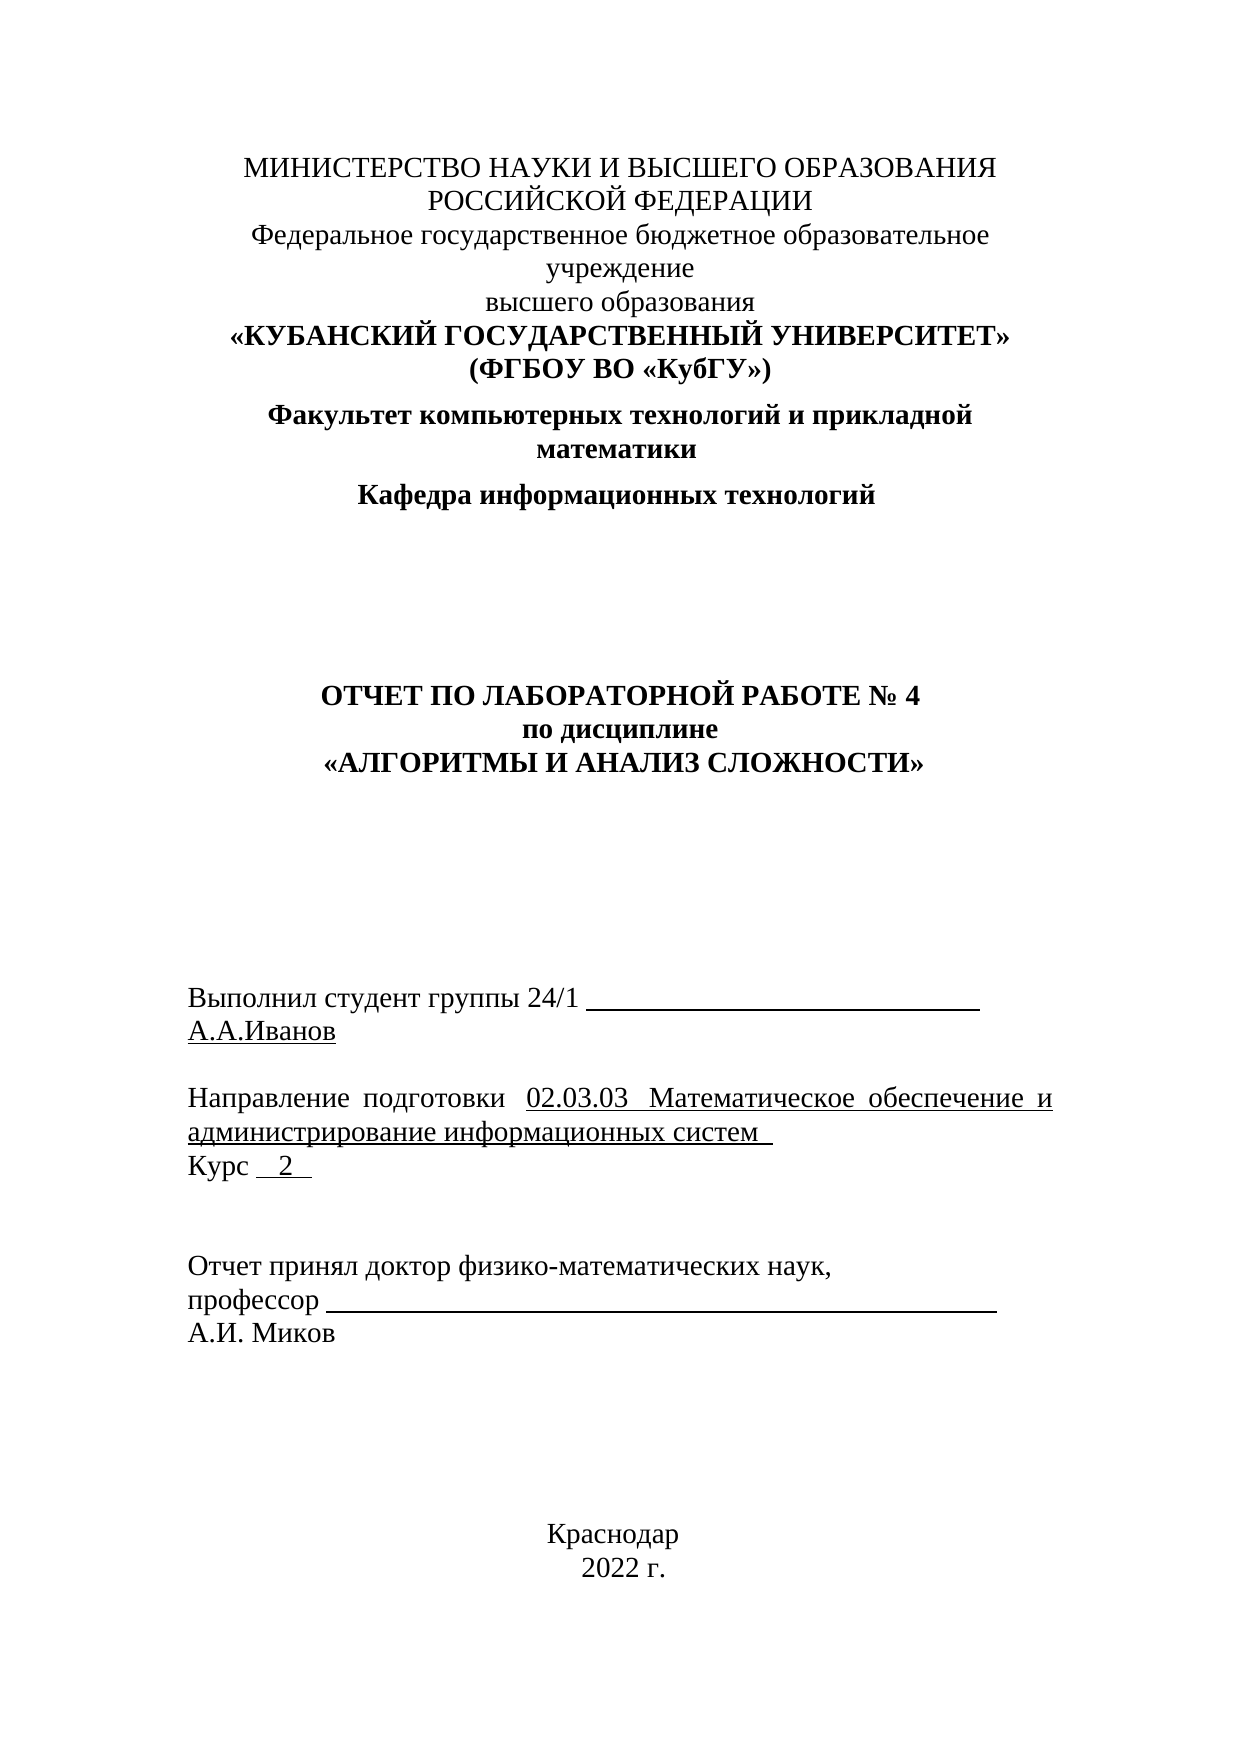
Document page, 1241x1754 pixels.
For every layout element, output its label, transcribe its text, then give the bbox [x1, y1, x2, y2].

text ОТЧЕТ ПО ЛАБОРАТОРНОЙ РАБОТЕ № 4 [187, 678, 1053, 712]
text Курс 2 [187, 1148, 1053, 1181]
text Выполнил студент группы 24/1 А.А.Иванов [187, 980, 1053, 1047]
text Направление подготовки 02.03.03 Математическое обеспечение и администрирование информационных систем [187, 1081, 1053, 1148]
text Краснодар [187, 1517, 1053, 1550]
text 2022 г. [187, 1550, 1053, 1584]
text Отчет принял доктор физико-математических наук, профессор А.И. Миков [187, 1248, 1053, 1349]
text по дисциплине «АЛГОРИТМЫ И АНАЛИЗ СЛОЖНОСТИ» [187, 712, 1053, 779]
text Факультет компьютерных технологий и прикладной математики [187, 397, 1053, 464]
text (ФГБОУ ВО «КубГУ») [187, 351, 1053, 385]
text высшего образования [187, 284, 1053, 318]
text Кафедра информационных технологий [187, 477, 1053, 510]
text «КУБАНСКИЙ ГОСУДАРСТВЕННЫЙ УНИВЕРСИТЕТ» [187, 318, 1053, 351]
text Федеральное государственное бюджетное образовательное учреждение [187, 217, 1053, 284]
text МИНИСТЕРСТВО НАУКИ И ВЫСШЕГО ОБРАЗОВАНИЯ РОССИЙСКОЙ ФЕДЕРАЦИИ [187, 150, 1053, 217]
